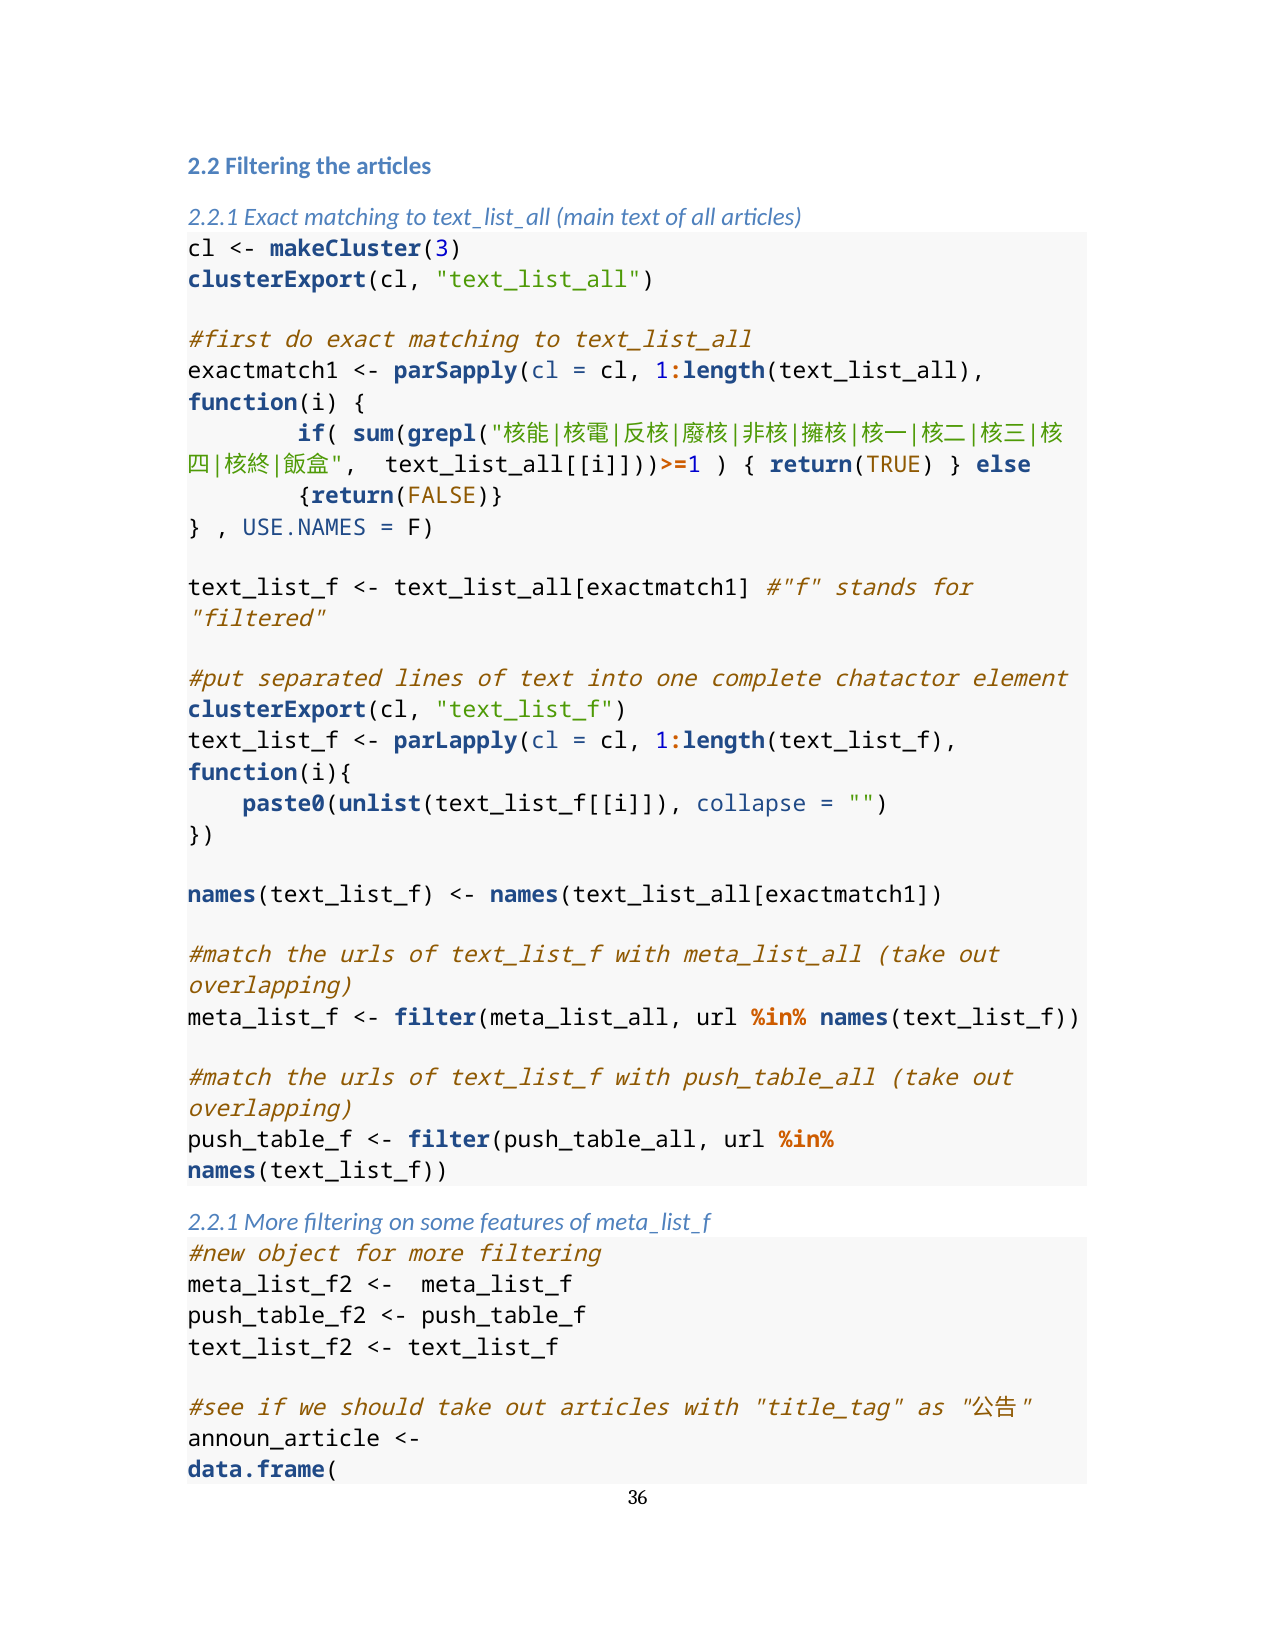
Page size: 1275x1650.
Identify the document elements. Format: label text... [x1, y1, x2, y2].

subtitle 2.2.1 More filtering on some features of meta_list_f [187, 1206, 1087, 1237]
subtitle 2.2 Filtering the articles [187, 150, 1087, 181]
subtitle 2.2.1 Exact matching to text_list_all (main text of all articles) [187, 201, 1087, 232]
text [187, 1237, 1087, 1484]
text cl <- makeCluster(3) clusterExport(cl, "text_list_all") #first do exact matching to text_list_all exactmatch1 <- parSapply(cl = cl, 1:length(text_list_all), function(i) { if( sum(grepl("核能|核電|反核|廢核|非核|擁核|核一|核二|核三|核四|核終|飯盒", text_list_all[[i]]))>=1 ) { return(TRUE) } else {return(FALSE)} } , USE.NAMES = F) text_list_f <- text_list_all[exactmatch1] #"f" stands for "filtered" #put separated lines of text into one complete chatactor element clusterExport(cl, "text_list_f") text_list_f <- parLapply(cl = cl, 1:length(text_list_f), function(i){ paste0(unlist(text_list_f[[i]]), collapse = "") }) names(text_list_f) <- names(text_list_all[exactmatch1]) #match the urls of text_list_f with meta_list_all (take out overlapping) meta_list_f <- filter(meta_list_all, url %in% names(text_list_f)) #match the urls of text_list_f with push_table_all (take out overlapping) push_table_f <- filter(push_table_all, url %in% names(text_list_f)) [187, 232, 1087, 1186]
